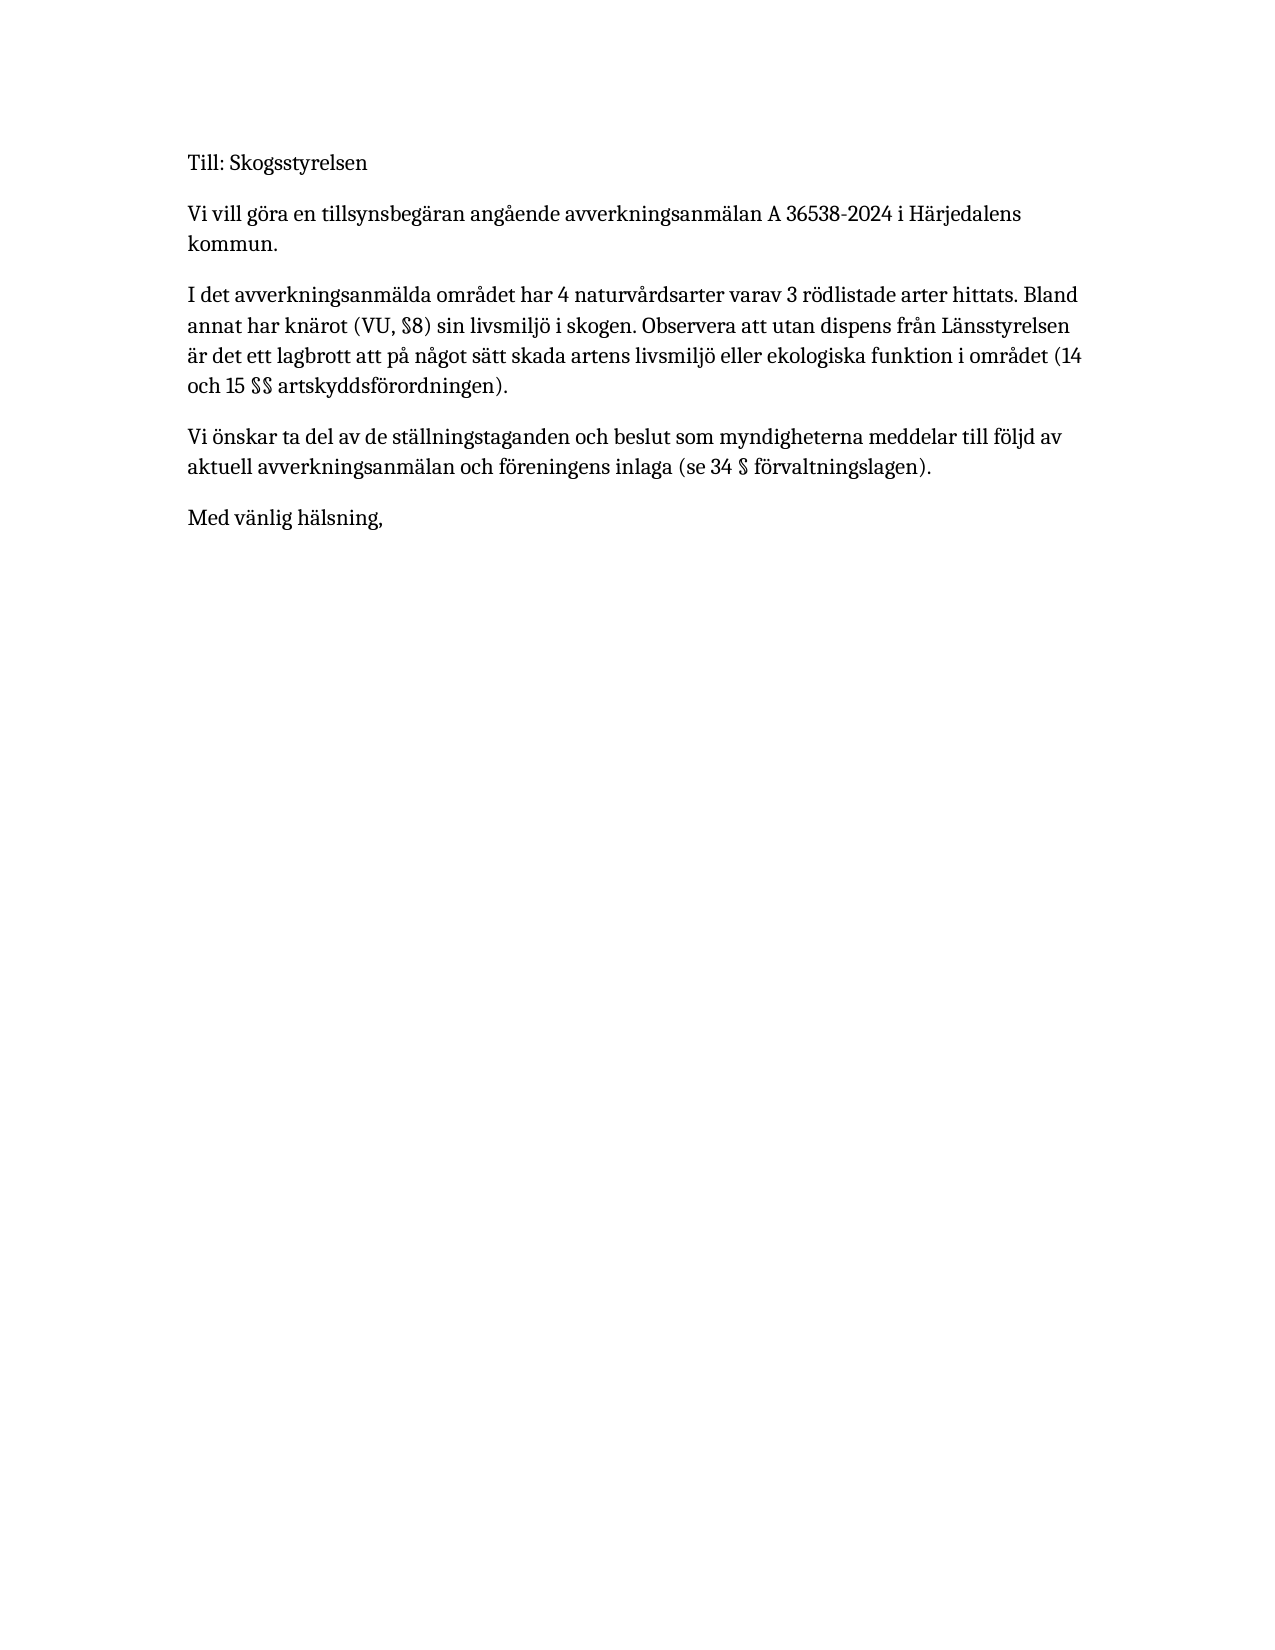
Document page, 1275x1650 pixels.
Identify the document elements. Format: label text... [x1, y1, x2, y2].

text Med vänlig hälsning, [187, 505, 1087, 562]
text Vi vill göra en tillsynsbegäran angående avverkningsanmälan A 36538-2024 i Härjedalens kommun. [187, 201, 1087, 258]
text I det avverkningsanmälda området har 4 naturvårdsarter varav 3 rödlistade arter hittats. Bland annat har knärot (VU, §8) sin livsmiljö i skogen. Observera att utan dispens från Länsstyrelsen är det ett lagbrott att på något sätt skada artens livsmiljö eller ekologiska funktion i området (14 och 15 §§ artskyddsförordningen). [187, 282, 1087, 399]
text Till: Skogsstyrelsen [187, 150, 1087, 176]
text Vi önskar ta del av de ställningstaganden och beslut som myndigheterna meddelar till följd av aktuell avverkningsanmälan och föreningens inlaga (se 34 § förvaltningslagen). [187, 424, 1087, 481]
